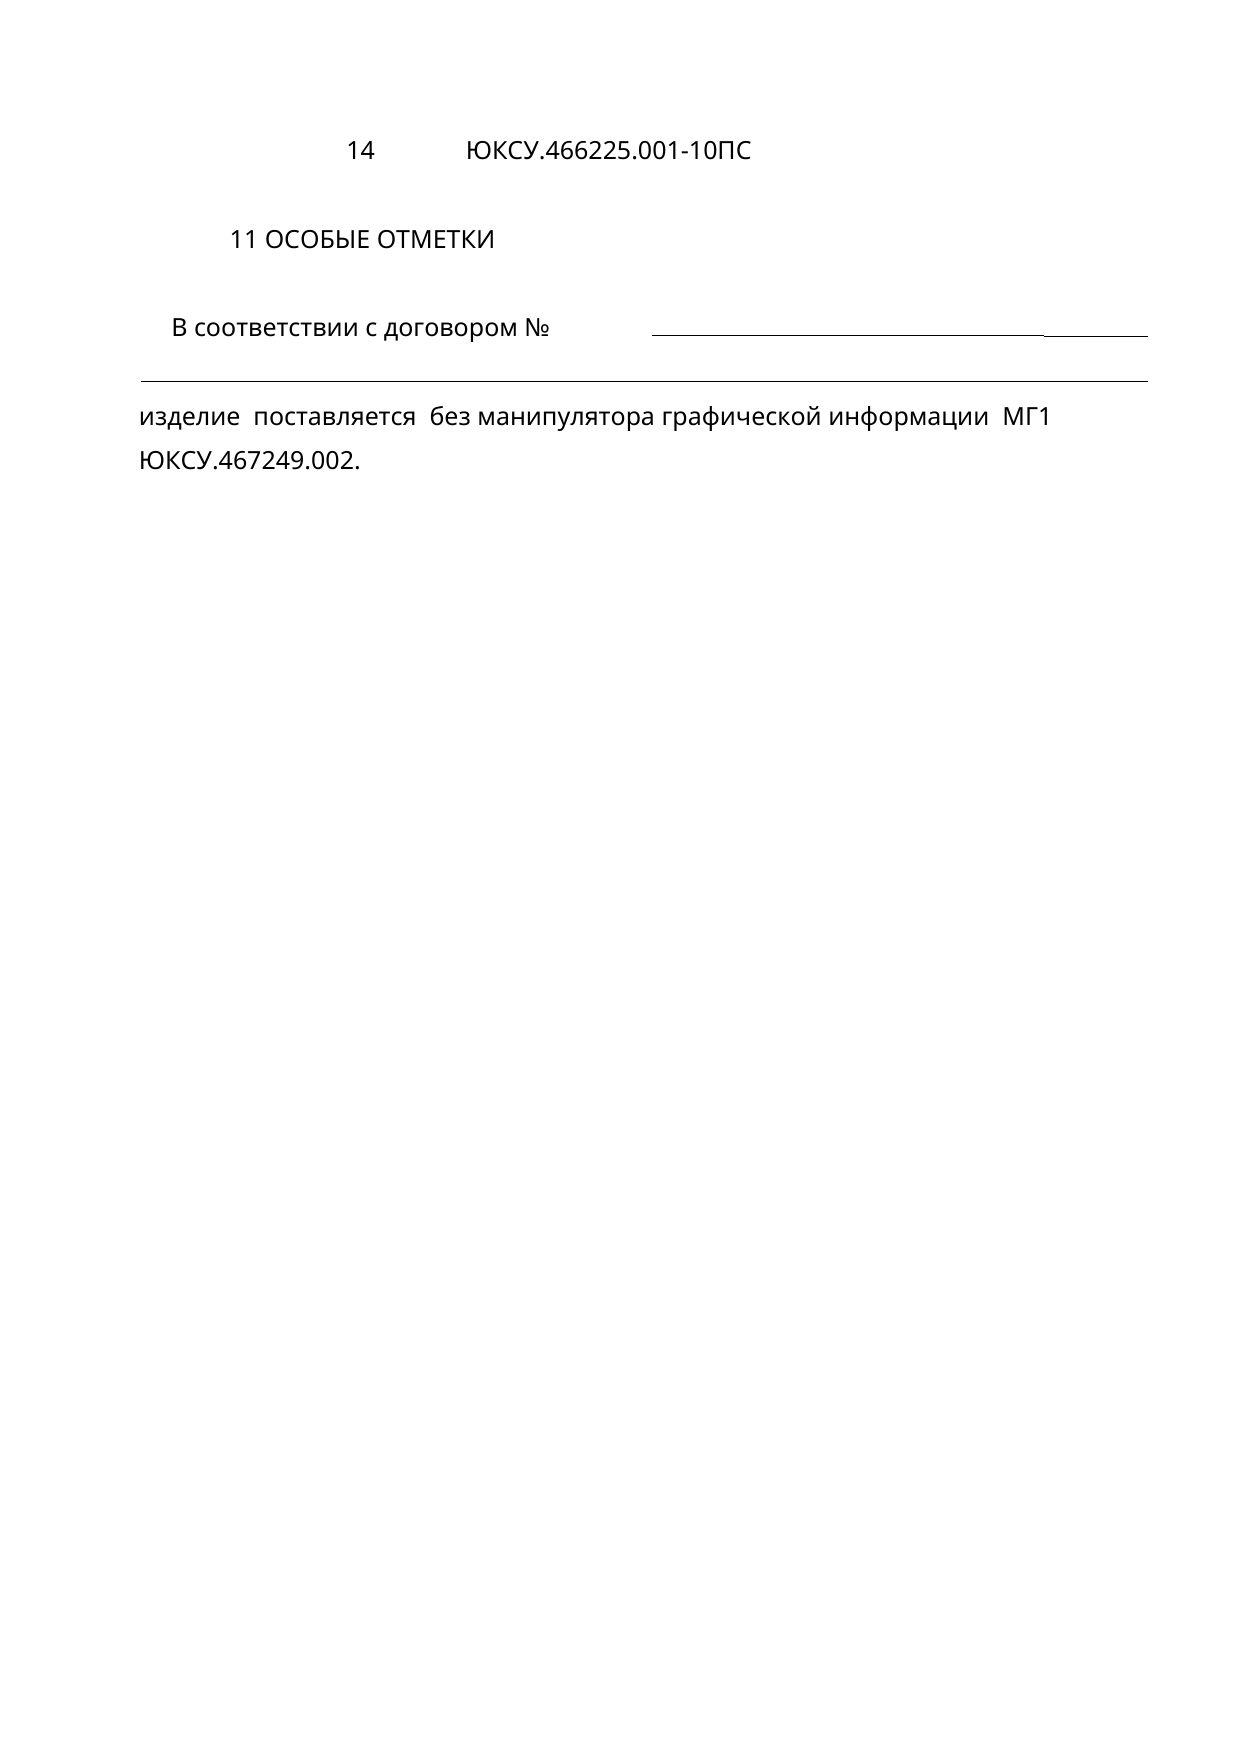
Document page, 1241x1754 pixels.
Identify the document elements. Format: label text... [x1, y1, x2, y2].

text изделие поставляется без манипулятора графической информации МГ1 [139, 398, 1193, 433]
text 14 ЮКСУ.466225.001-10ПС [139, 133, 1193, 167]
text ЮКСУ.467249.002. [139, 443, 1193, 477]
text 11 ОСОБЫЕ ОТМЕТКИ [139, 221, 1193, 256]
text В соответствии с договором № [139, 310, 1193, 344]
